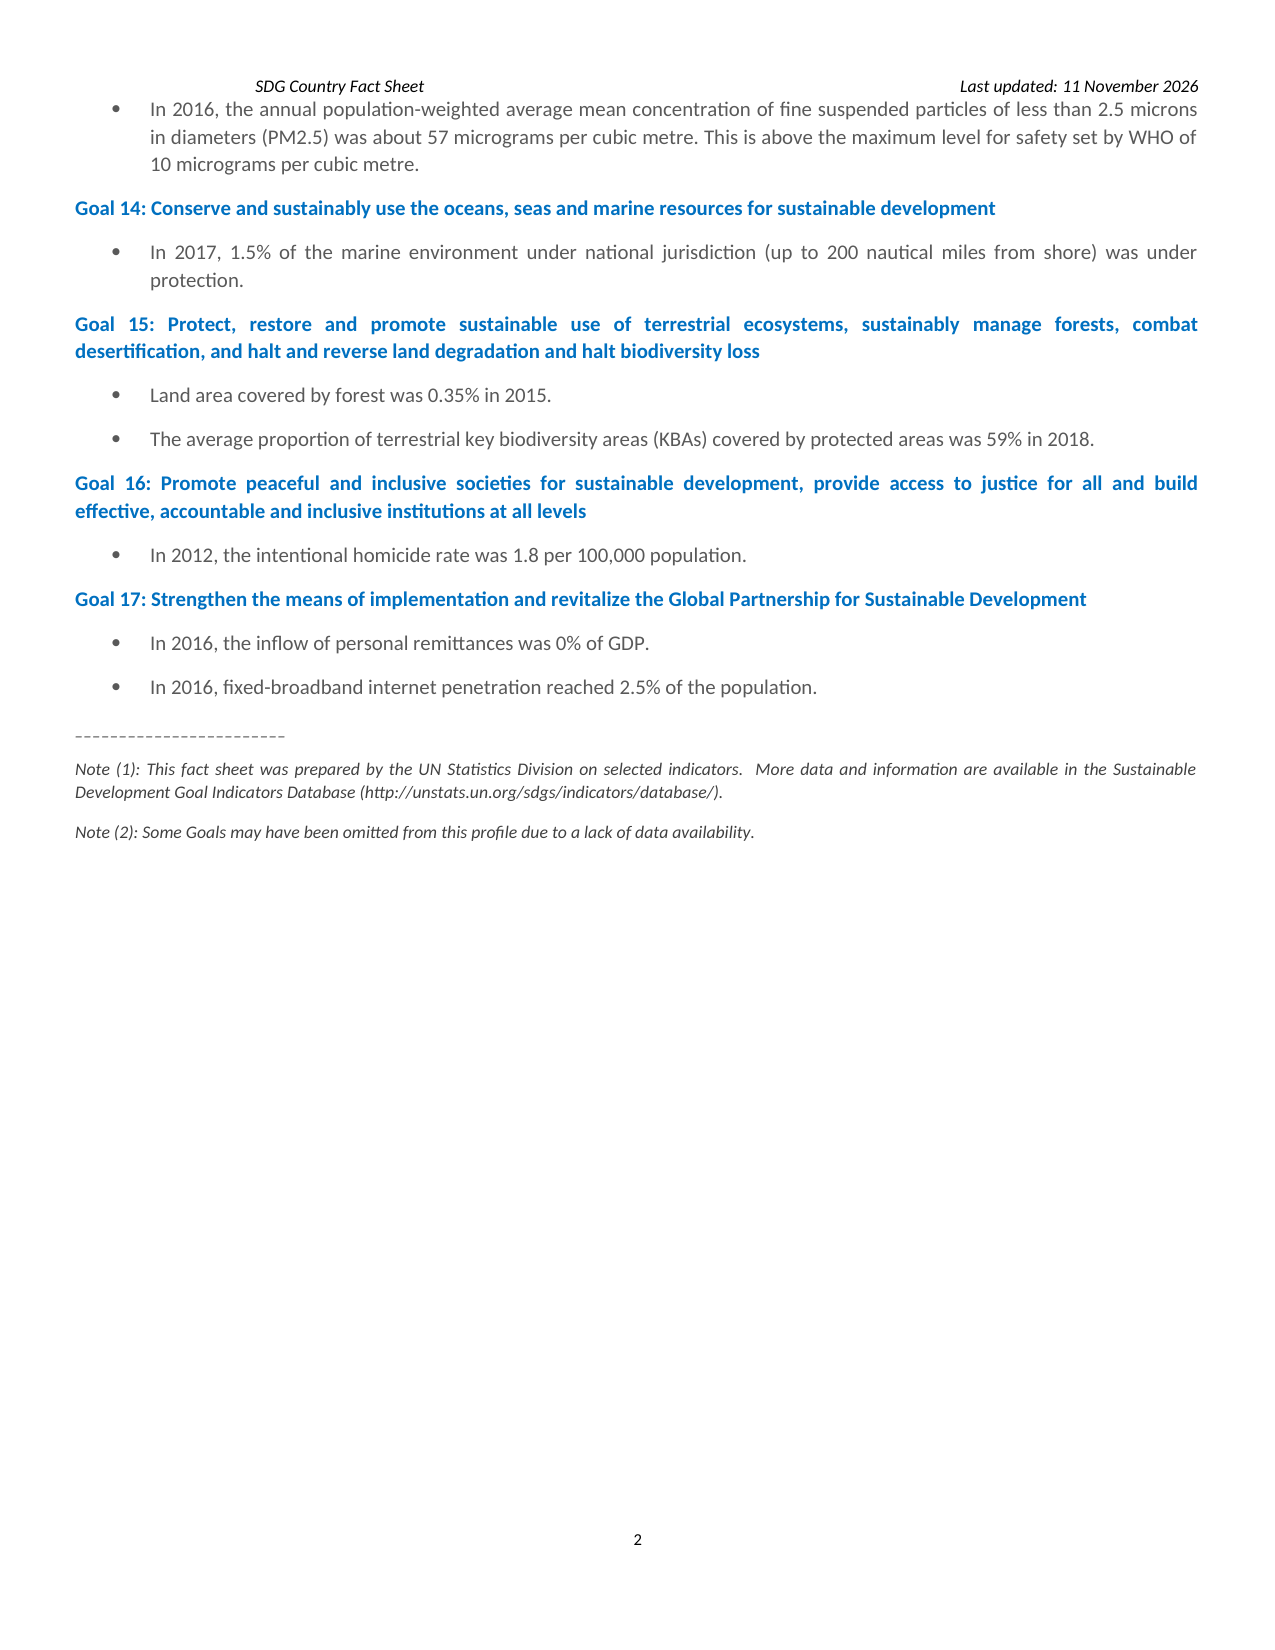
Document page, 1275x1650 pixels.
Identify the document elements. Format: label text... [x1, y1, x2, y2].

list In 2016, the annual population-weighted average mean concentration of fine suspended particles of less than 2.5 microns in diameters (PM2.5) was about 57 micrograms per cubic metre. This is above the maximum level for safety set by WHO of 10 micrograms per cubic metre. [112, 97, 1200, 177]
text Note (1): This fact sheet was prepared by the UN Statistics Division on selected indicators. More data and information are available in the Sustainable Development Goal Indicators Database (http://unstats.un.org/sdgs/indicators/database/). [75, 758, 1200, 803]
text Goal 15: Protect, restore and promote sustainable use of terrestrial ecosystems, sustainably manage forests, combat desertification, and halt and reverse land degradation and halt biodiversity loss [75, 311, 1200, 364]
list In 2016, fixed-broadband internet penetration reached 2.5% of the population. [112, 674, 1200, 700]
list In 2017, 1.5% of the marine environment under national jurisdiction (up to 200 nautical miles from shore) was under protection. [112, 239, 1200, 292]
list The average proportion of terrestrial key biodiversity areas (KBAs) covered by protected areas was 59% in 2018. [112, 427, 1200, 452]
text Note (2): Some Goals may have been omitted from this profile due to a lack of data availability. [75, 822, 1200, 843]
list In 2016, the inflow of personal remittances was 0% of GDP. [112, 630, 1200, 656]
text Goal 14: Conserve and sustainably use the oceans, seas and marine resources for sustainable development [75, 196, 1200, 221]
text Goal 17: Strengthen the means of implementation and revitalize the Global Partnership for Sustainable Development [75, 586, 1200, 612]
list Land area covered by forest was 0.35% in 2015. [112, 382, 1200, 408]
text Goal 16: Promote peaceful and inclusive societies for sustainable development, provide access to justice for all and build effective, accountable and inclusive institutions at all levels [75, 471, 1200, 523]
list In 2012, the intentional homicide rate was 1.8 per 100,000 population. [112, 542, 1200, 567]
text ________________________ [75, 718, 1200, 740]
